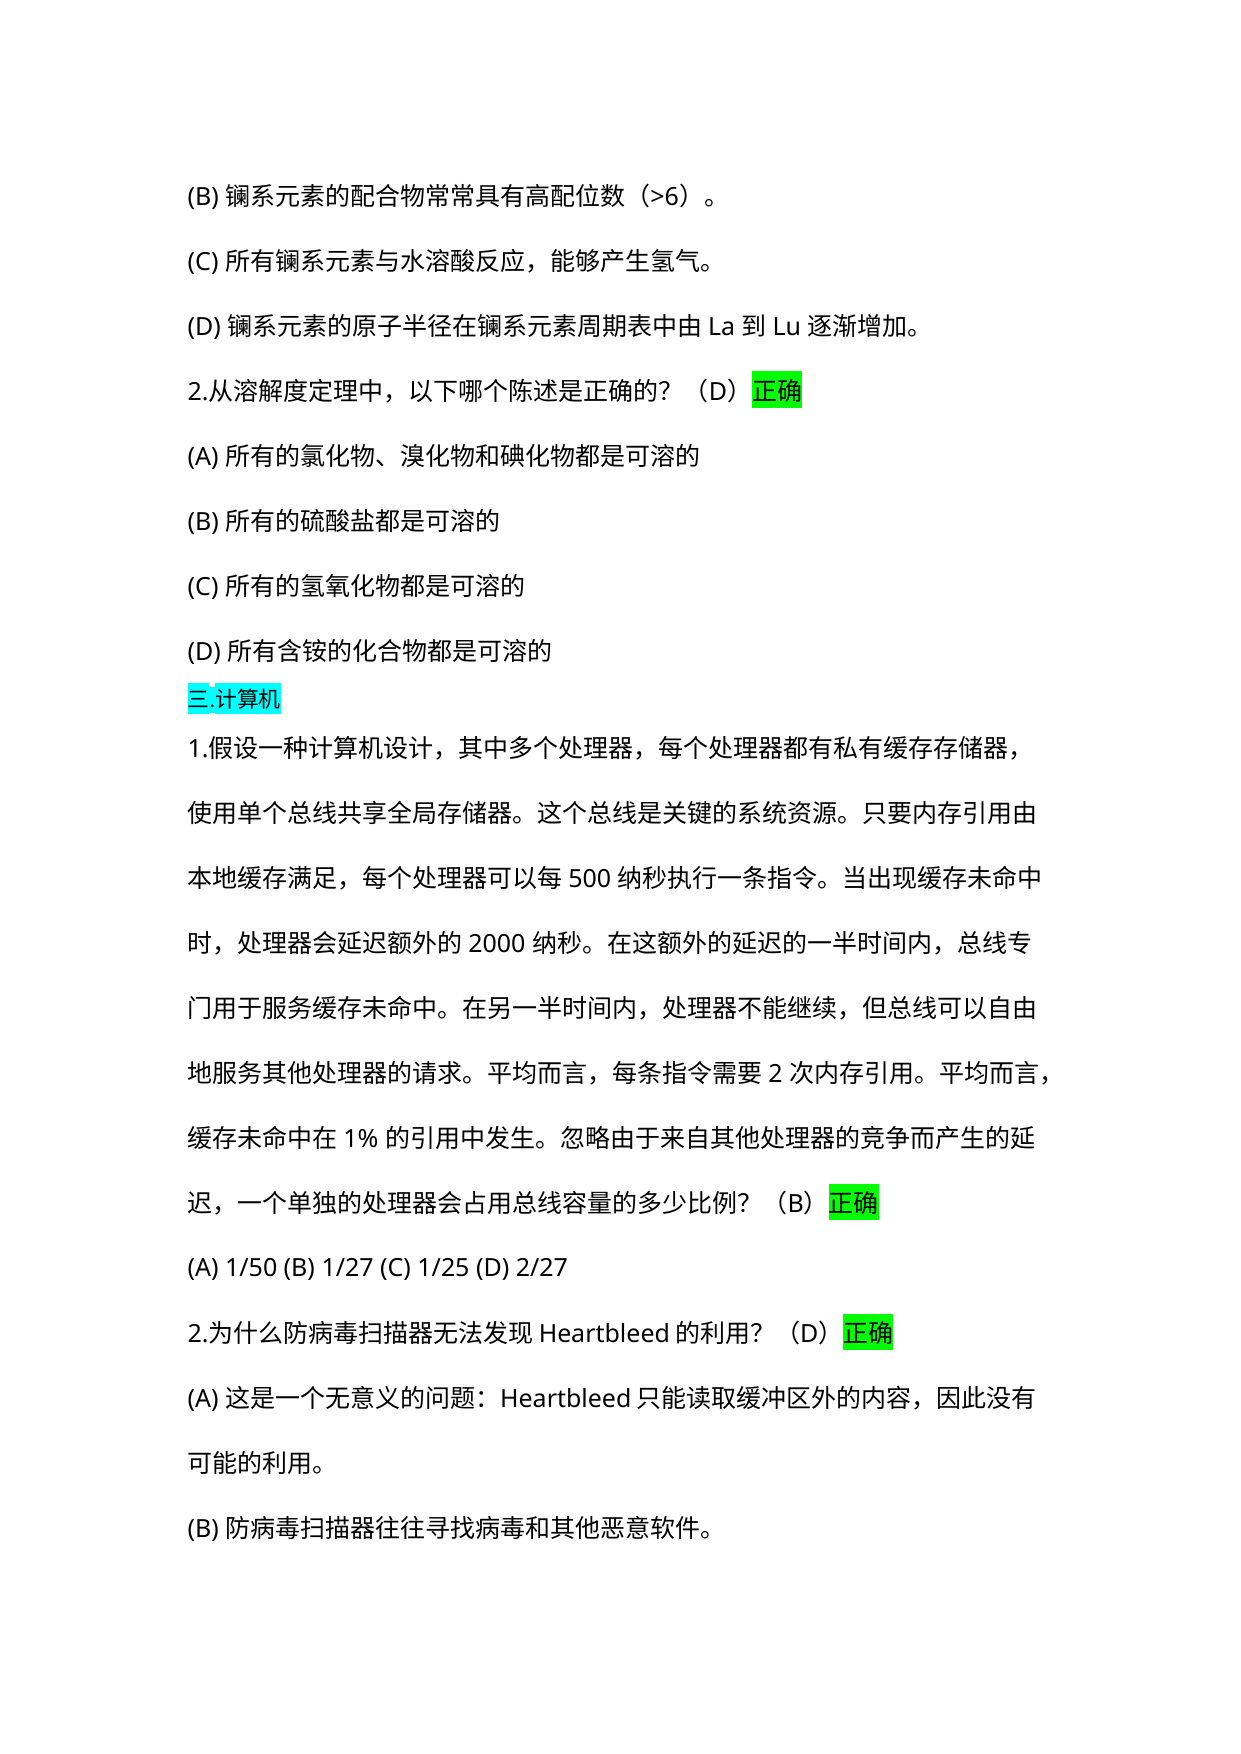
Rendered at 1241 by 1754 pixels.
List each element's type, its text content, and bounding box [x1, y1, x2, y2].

text (A) 这是一个无意义的问题：Heartbleed只能读取缓冲区外的内容，因此没有可能的利用。 [187, 1364, 1053, 1494]
text 1.假设一种计算机设计，其中多个处理器，每个处理器都有私有缓存存储器，使用单个总线共享全局存储器。这个总线是关键的系统资源。只要内存引用由本地缓存满足，每个处理器可以每 500 纳秒执行一条指令。当出现缓存未命中时，处理器会延迟额外的 2000 纳秒。在这额外的延迟的一半时间内，总线专门用于服务缓存未命中。在另一半时间内，处理器不能继续，但总线可以自由地服务其他处理器的请求。平均而言，每条指令需要 2 次内存引用。平均而言，缓存未命中在 1% 的引用中发生。忽略由于来自其他处理器的竞争而产生的延迟，一个单独的处理器会占用总线容量的多少比例？（B）正确 [187, 714, 1053, 1234]
text (C) 所有镧系元素与水溶酸反应，能够产生氢气。 [187, 227, 1053, 292]
text 2.为什么防病毒扫描器无法发现Heartbleed的利用？（D）正确 [187, 1299, 1053, 1364]
text (D) 镧系元素的原子半径在镧系元素周期表中由 La 到 Lu 逐渐增加。 [187, 292, 1053, 357]
text 2.从溶解度定理中，以下哪个陈述是正确的？（D）正确 [187, 357, 1053, 422]
text (B) 镧系元素的配合物常常具有高配位数（>6）。 [187, 162, 1053, 227]
text (C) 所有的氢氧化物都是可溶的 [187, 552, 1053, 617]
text (B) 防病毒扫描器往往寻找病毒和其他恶意软件。 [187, 1494, 1053, 1559]
list 三.计算机 [187, 682, 1053, 714]
text (A) 所有的氯化物、溴化物和碘化物都是可溶的 [187, 422, 1053, 487]
text (A) 1/50 (B) 1/27 (C) 1/25 (D) 2/27 [187, 1234, 1053, 1299]
text (B) 所有的硫酸盐都是可溶的 [187, 487, 1053, 552]
text (D) 所有含铵的化合物都是可溶的 [187, 617, 1053, 682]
